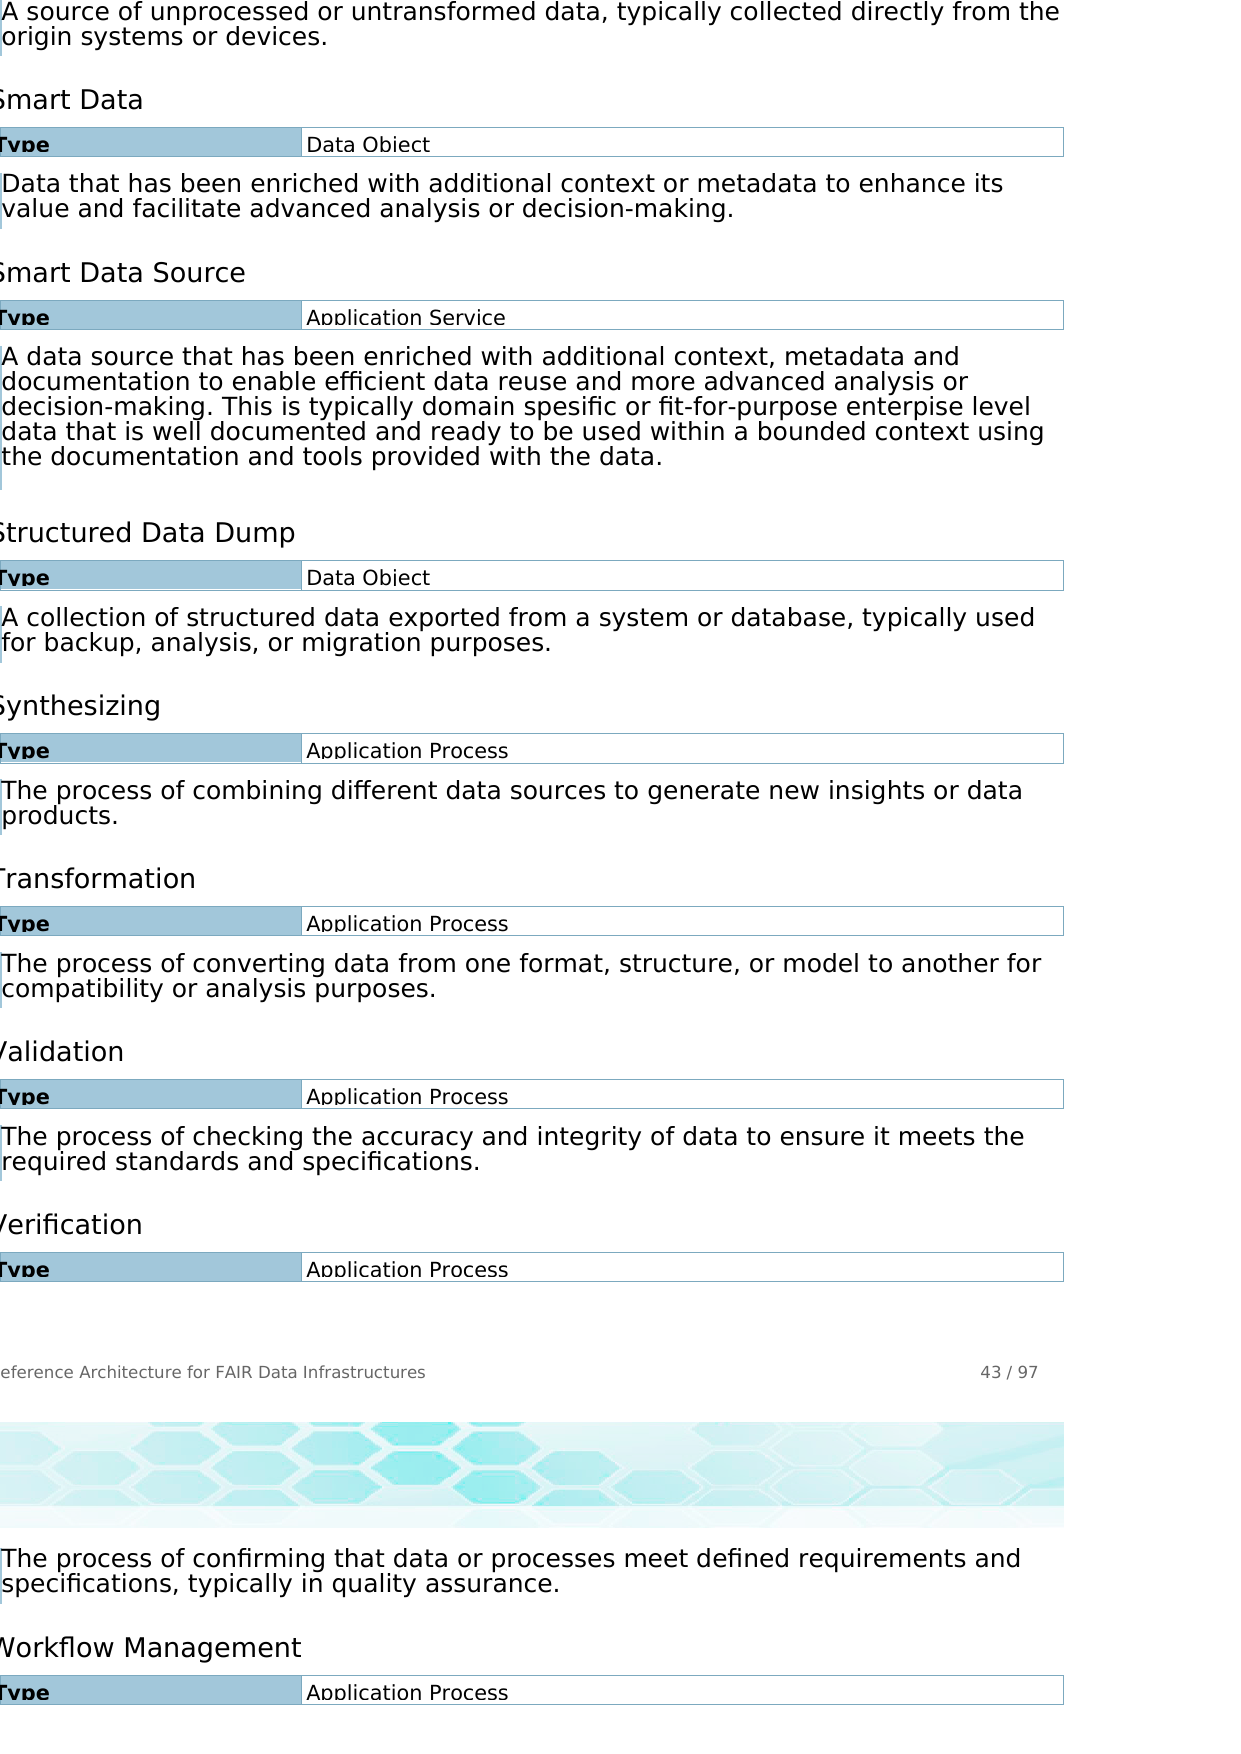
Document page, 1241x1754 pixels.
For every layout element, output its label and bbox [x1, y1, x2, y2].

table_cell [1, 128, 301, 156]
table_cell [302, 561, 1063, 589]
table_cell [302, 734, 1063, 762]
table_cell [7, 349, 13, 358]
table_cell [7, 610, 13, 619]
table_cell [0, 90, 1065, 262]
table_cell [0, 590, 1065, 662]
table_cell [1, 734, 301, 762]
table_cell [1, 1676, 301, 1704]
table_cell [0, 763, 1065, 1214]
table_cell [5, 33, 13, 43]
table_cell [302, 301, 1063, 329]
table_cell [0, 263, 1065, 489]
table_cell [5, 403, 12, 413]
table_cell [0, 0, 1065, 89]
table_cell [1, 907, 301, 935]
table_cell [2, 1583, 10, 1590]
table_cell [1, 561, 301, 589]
picture [0, 1422, 1064, 1528]
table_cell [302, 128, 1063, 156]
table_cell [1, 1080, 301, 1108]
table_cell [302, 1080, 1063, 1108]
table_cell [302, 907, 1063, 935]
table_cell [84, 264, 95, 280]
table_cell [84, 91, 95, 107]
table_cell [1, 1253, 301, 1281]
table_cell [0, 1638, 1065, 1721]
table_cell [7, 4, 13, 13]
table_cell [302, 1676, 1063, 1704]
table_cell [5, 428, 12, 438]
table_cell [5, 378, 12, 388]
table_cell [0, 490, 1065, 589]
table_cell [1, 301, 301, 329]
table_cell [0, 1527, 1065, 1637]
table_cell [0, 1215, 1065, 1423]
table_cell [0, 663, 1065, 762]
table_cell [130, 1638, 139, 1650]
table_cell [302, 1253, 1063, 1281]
